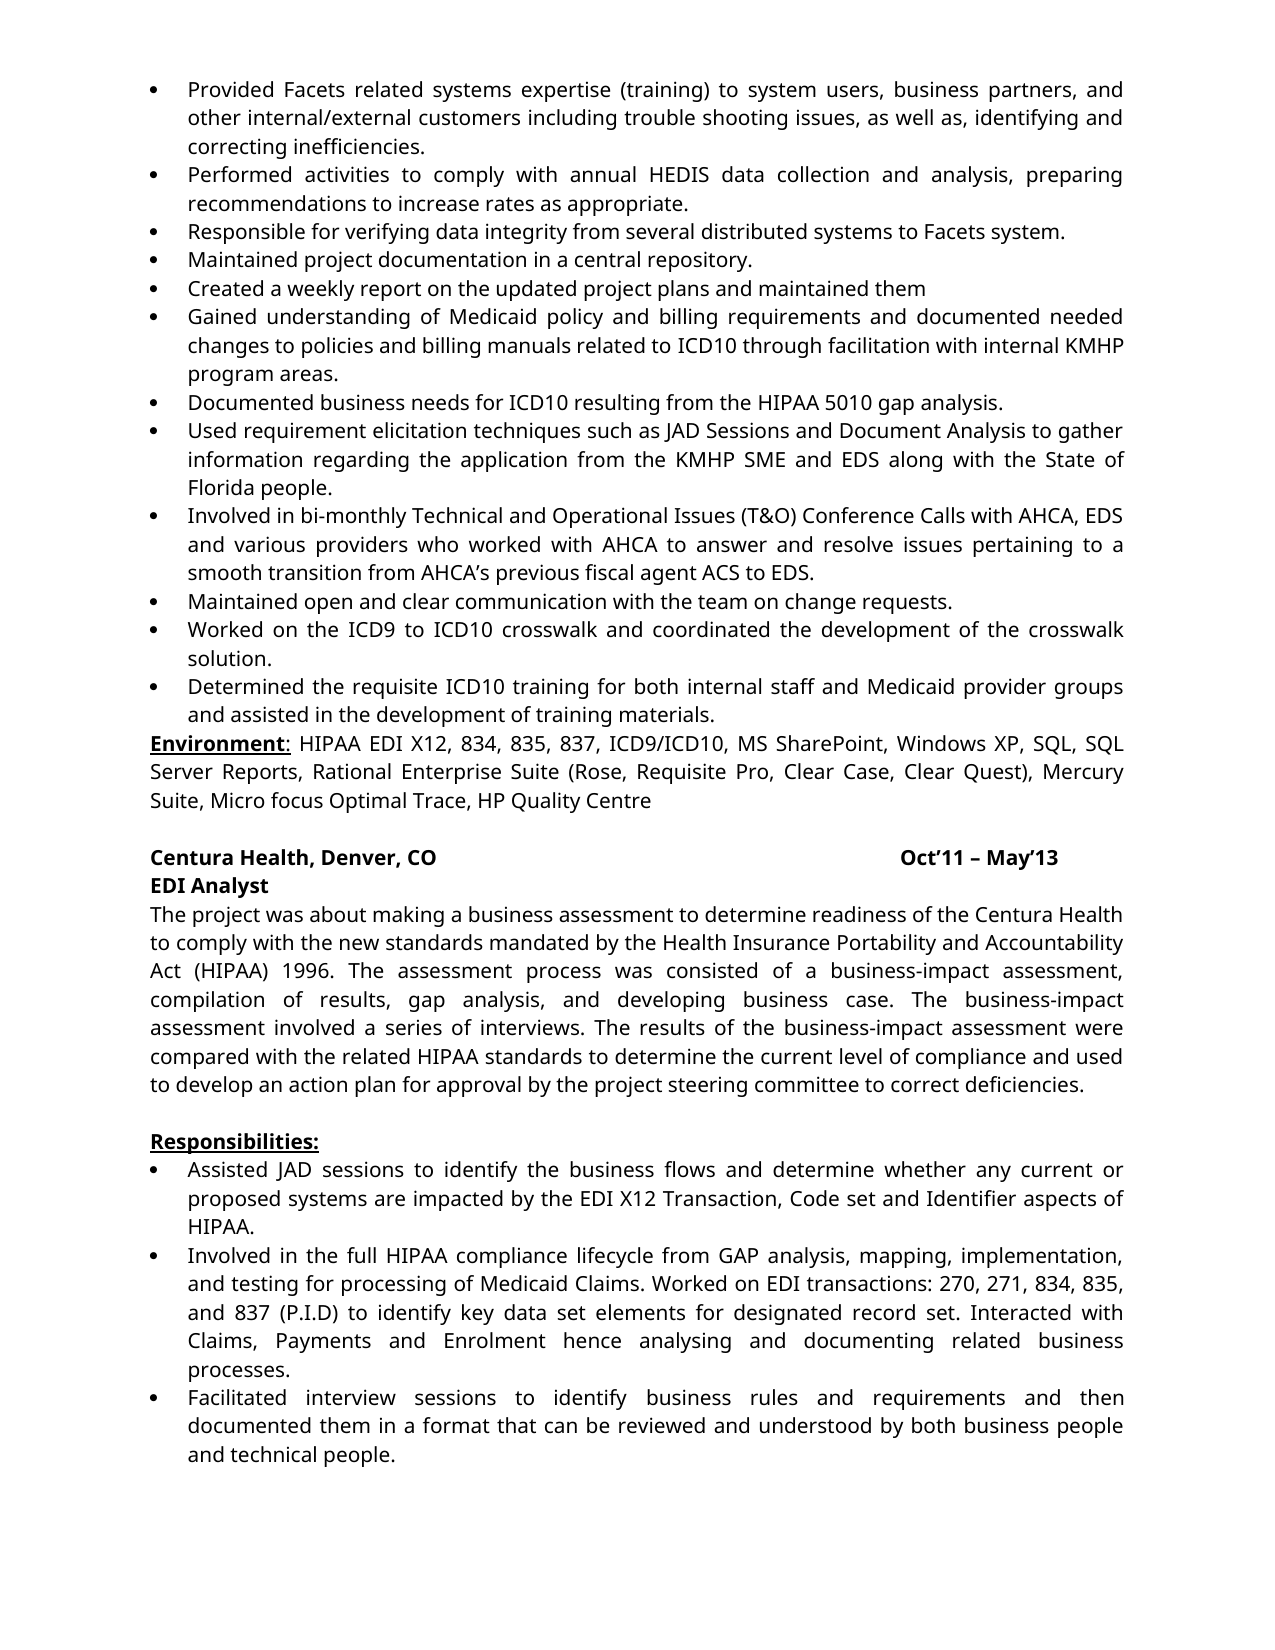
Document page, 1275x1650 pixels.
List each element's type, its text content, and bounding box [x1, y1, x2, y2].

list Determined the requisite ICD10 training for both internal staff and Medicaid provider groups and assisted in the development of training materials. [150, 672, 1125, 729]
list Performed activities to comply with annual HEDIS data collection and analysis, preparing recommendations to increase rates as appropriate. [150, 160, 1125, 217]
text The project was about making a business assessment to determine readiness of the Centura Health to comply with the new standards mandated by the Health Insurance Portability and Accountability Act (HIPAA) 1996. The assessment process was consisted of a business-impact assessment, compilation of results, gap analysis, and developing business case. The business-impact assessment involved a series of interviews. The results of the business-impact assessment were compared with the related HIPAA standards to determine the current level of compliance and used to develop an action plan for approval by the project steering committee to correct deficiencies. [150, 900, 1125, 1099]
list Documented business needs for ICD10 resulting from the HIPAA 5010 gap analysis. [150, 388, 1125, 416]
list Involved in the full HIPAA compliance lifecycle from GAP analysis, mapping, implementation, and testing for processing of Medicaid Claims. Worked on EDI transactions: 270, 271, 834, 835, and 837 (P.I.D) to identify key data set elements for designated record set. Interacted with Claims, Payments and Enrolment hence analysing and documenting related business processes. [150, 1241, 1125, 1383]
list Worked on the ICD9 to ICD10 crosswalk and coordinated the development of the crosswalk solution. [150, 615, 1125, 672]
list Used requirement elicitation techniques such as JAD Sessions and Document Analysis to gather information regarding the application from the KMHP SME and EDS along with the State of Florida people. [150, 416, 1125, 502]
list Assisted JAD sessions to identify the business flows and determine whether any current or proposed systems are impacted by the EDI X12 Transaction, Code set and Identifier aspects of HIPAA. [150, 1156, 1125, 1241]
list Responsible for verifying data integrity from several distributed systems to Facets system. [150, 217, 1125, 246]
list Involved in bi-monthly Technical and Operational Issues (T&O) Conference Calls with AHCA, EDS and various providers who worked with AHCA to answer and resolve issues pertaining to a smooth transition from AHCA’s previous fiscal agent ACS to EDS. [150, 502, 1125, 587]
text Environment: HIPAA EDI X12, 834, 835, 837, ICD9/ICD10, MS SharePoint, Windows XP, SQL, SQL Server Reports, Rational Enterprise Suite (Rose, Requisite Pro, Clear Case, Clear Quest), Mercury Suite, Micro focus Optimal Trace, HP Quality Centre [150, 729, 1125, 814]
text EDI Analyst [150, 871, 1125, 900]
list Gained understanding of Medicaid policy and billing requirements and documented needed changes to policies and billing manuals related to ICD10 through facilitation with internal KMHP program areas. [150, 302, 1125, 388]
list Maintained open and clear communication with the team on change requests. [150, 587, 1125, 615]
list Created a weekly report on the updated project plans and maintained them [150, 274, 1125, 302]
text Responsibilities: [150, 1127, 1125, 1156]
list Facilitated interview sessions to identify business rules and requirements and then documented them in a format that can be reviewed and understood by both business people and technical people. [150, 1383, 1125, 1468]
text Centura Health, Denver, CO Oct’11 – May’13 [150, 843, 1125, 871]
list Maintained project documentation in a central repository. [150, 246, 1125, 274]
list Provided Facets related systems expertise (training) to system users, business partners, and other internal/external customers including trouble shooting issues, as well as, identifying and correcting inefficiencies. [150, 75, 1125, 160]
